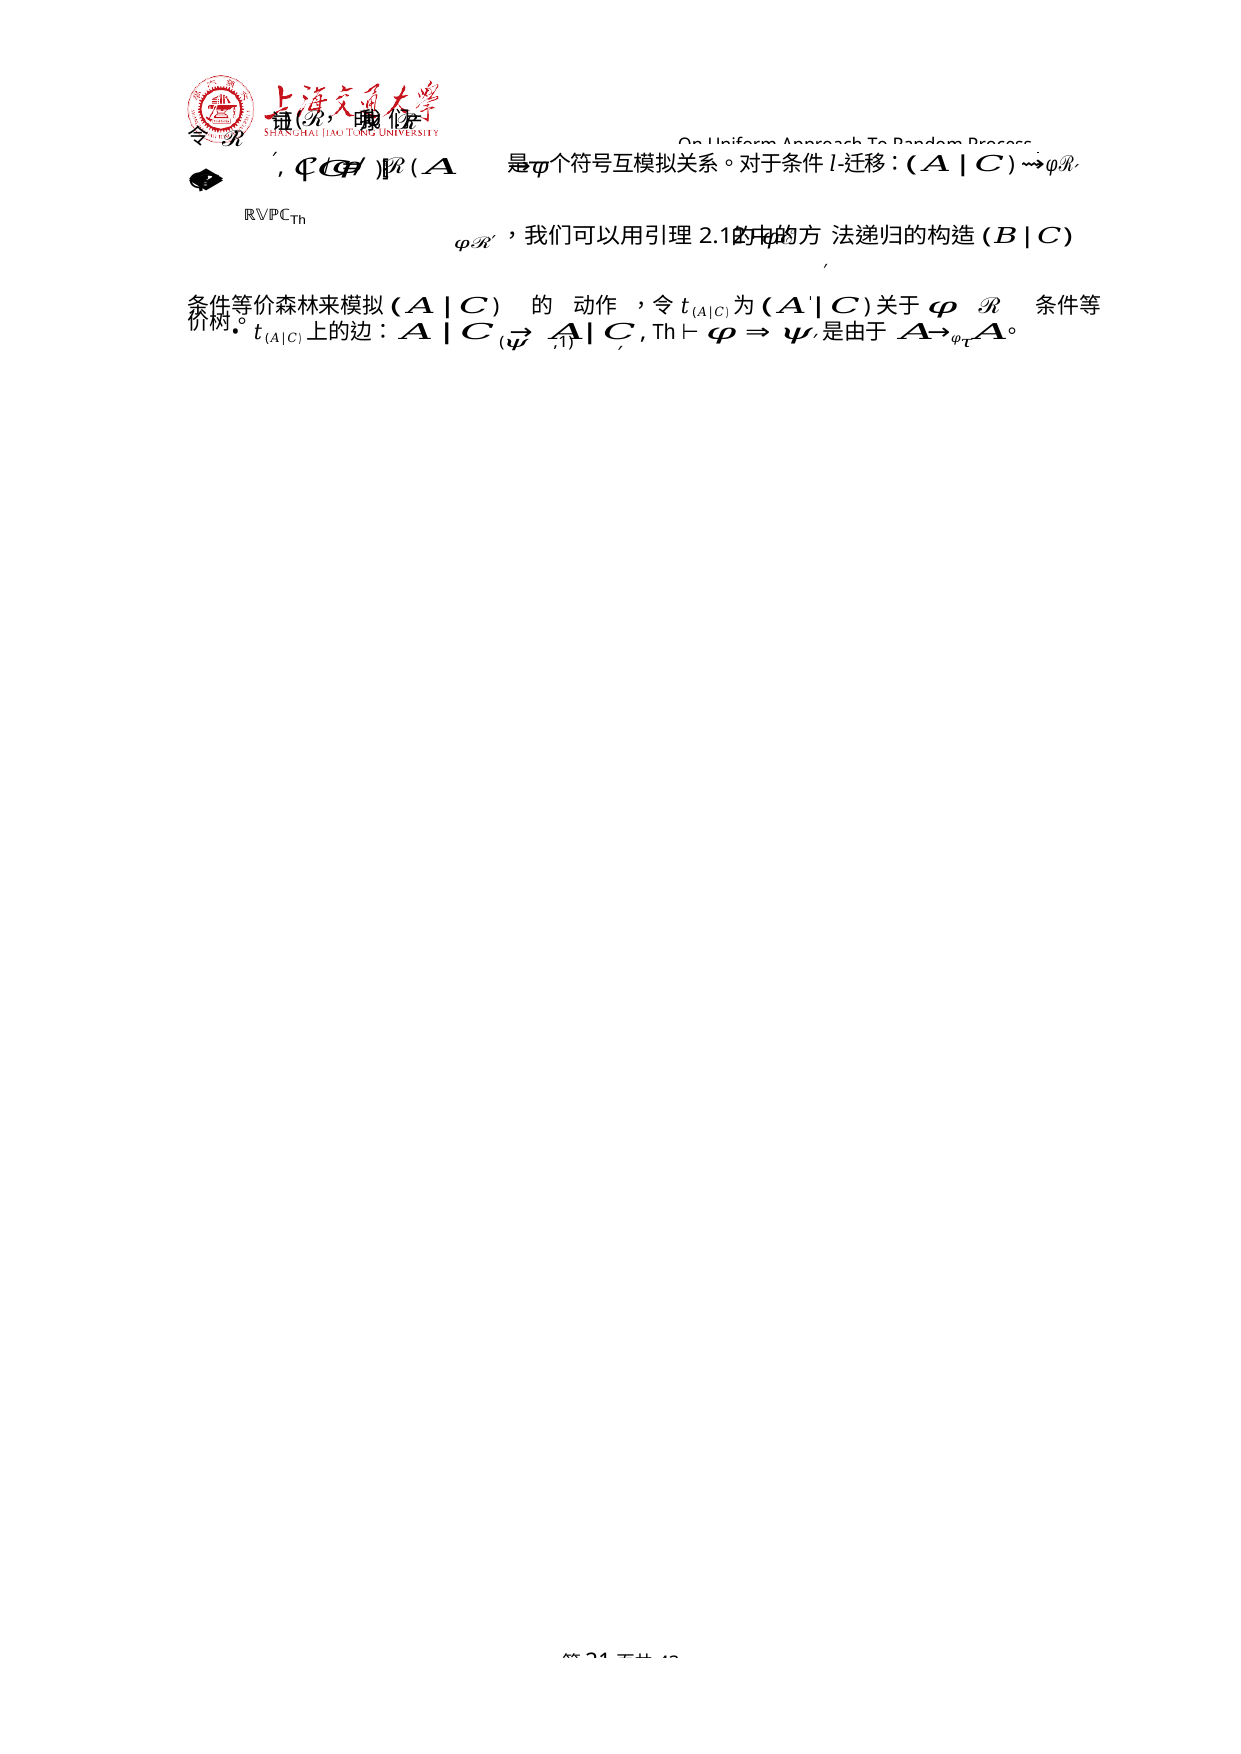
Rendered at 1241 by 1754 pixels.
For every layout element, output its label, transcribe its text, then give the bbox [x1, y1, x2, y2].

picture [187, 75, 254, 139]
text 条件等价森林来模拟 (𝐴|𝐶)(𝜓的,1)动作′ ，令 𝑡(𝐴|𝐶) 为 (𝐴|𝐶) 关于 𝜑𝜏 ℛ 条件等价树。 [187, 285, 1105, 336]
picture [264, 80, 439, 138]
